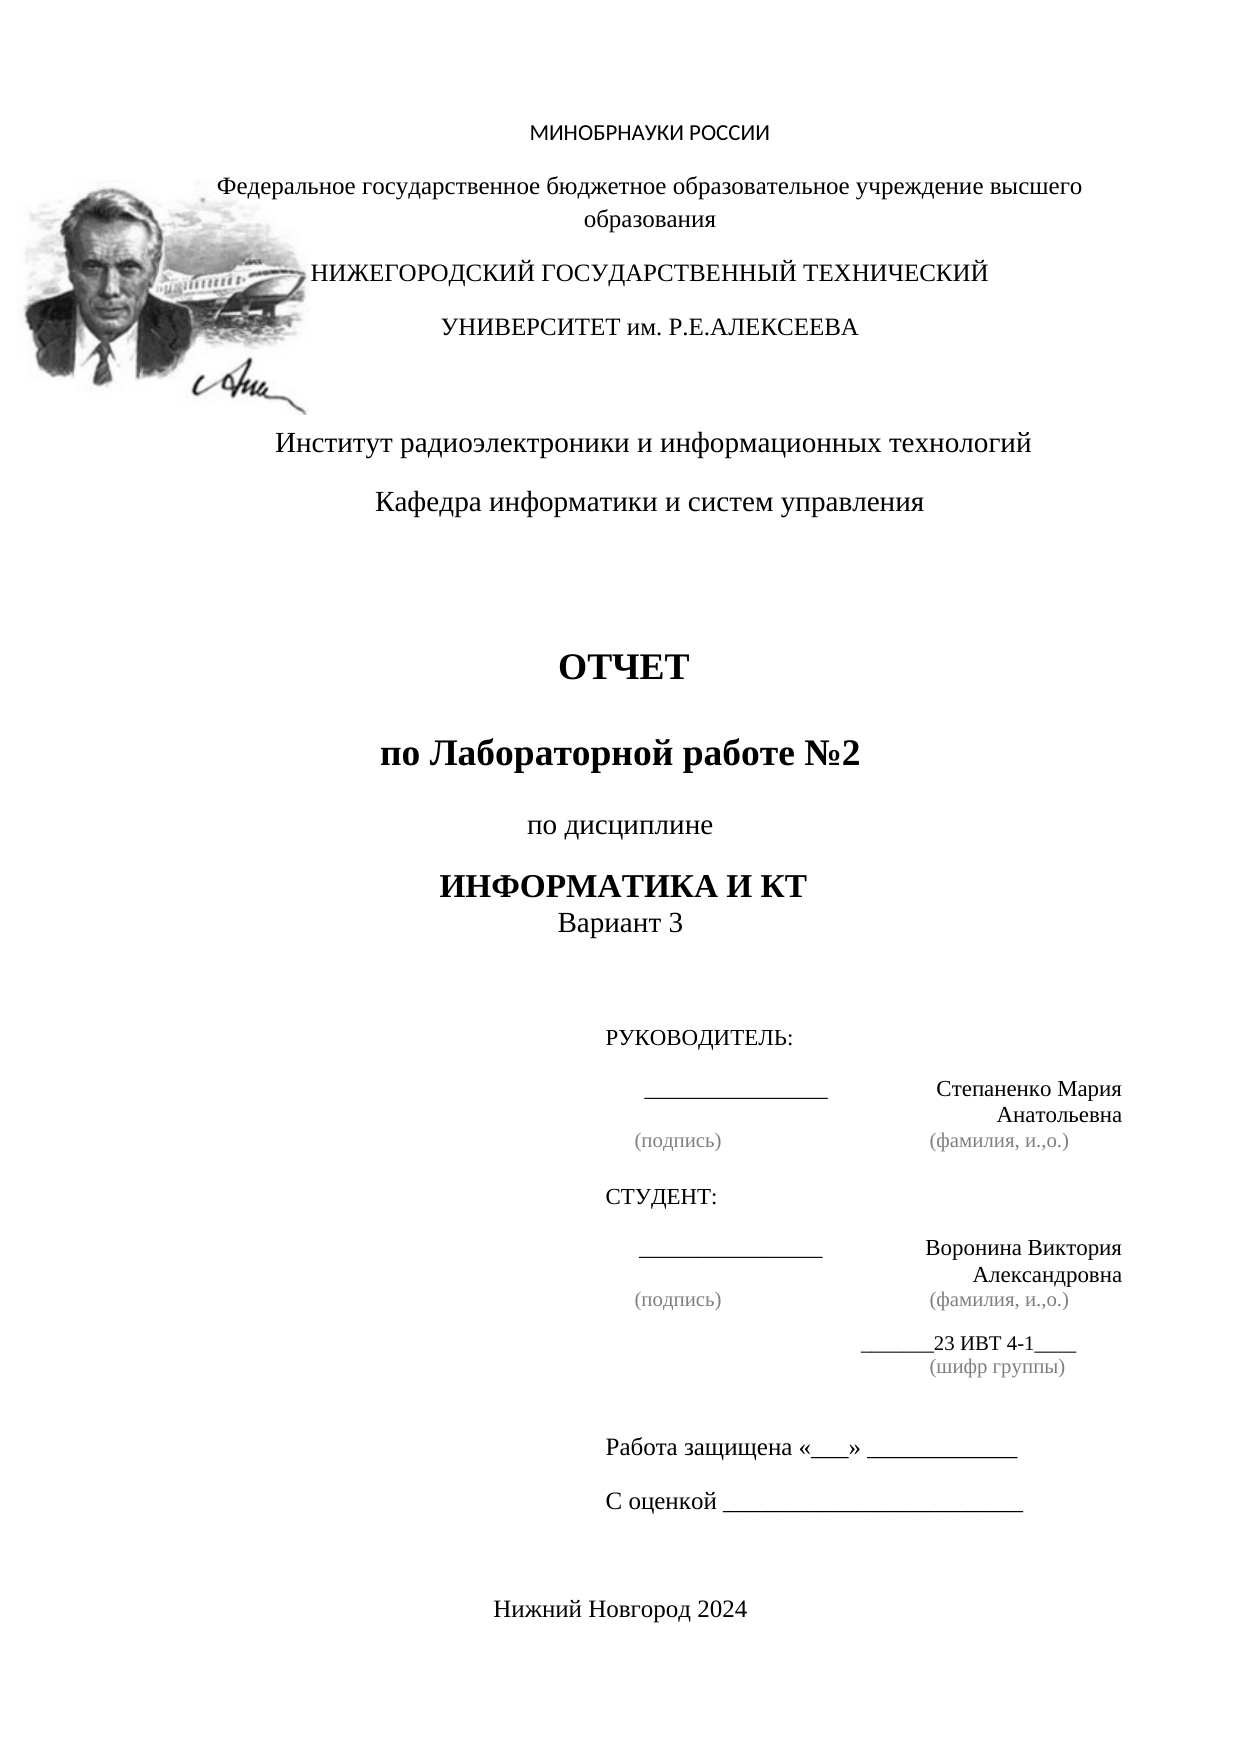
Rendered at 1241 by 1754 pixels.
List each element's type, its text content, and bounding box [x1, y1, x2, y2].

text ________________ Степаненко Мария Анатольевна [605, 1075, 1122, 1128]
text МИНОБРНАУКИ РОССИИ [177, 118, 1122, 146]
text Федеральное государственное бюджетное образовательное учреждение высшего образования [177, 171, 1122, 233]
text (подпись) (фамилия, и.,о.) [605, 1287, 1122, 1311]
text ИНФОРМАТИКА И КТ [118, 867, 1122, 905]
text ОТЧЕТ [118, 644, 1122, 688]
text (подпись) (фамилия, и.,о.) [605, 1128, 1122, 1152]
text С оценкой ________________________ [605, 1486, 1122, 1515]
text по Лабораторной работе №2 [118, 731, 1122, 774]
text Вариант 3 [118, 905, 1122, 939]
text Кафедра информатики и систем управления [177, 484, 1122, 518]
text НИЖЕГОРОДСКИЙ ГОСУДАРСТВЕННЫЙ ТЕХНИЧЕСКИЙ [177, 258, 1122, 287]
text РУКОВОДИТЕЛЬ: [605, 1024, 1122, 1050]
text по дисциплине [118, 807, 1122, 841]
text Институт радиоэлектроники и информационных технологий [177, 425, 1122, 459]
text Нижний Новгород 2024 [118, 1594, 1122, 1623]
text ________________ Воронина Виктория Александровна [605, 1234, 1122, 1287]
text СТУДЕНТ: [605, 1183, 1122, 1210]
text Работа защищена «___» ____________ [605, 1432, 1122, 1461]
text (шифр группы) [605, 1354, 1122, 1378]
text УНИВЕРСИТЕТ им. Р.Е.АЛЕКСЕЕВА [177, 312, 1122, 341]
text _______23 ИВТ 4-1____ [605, 1330, 1122, 1354]
